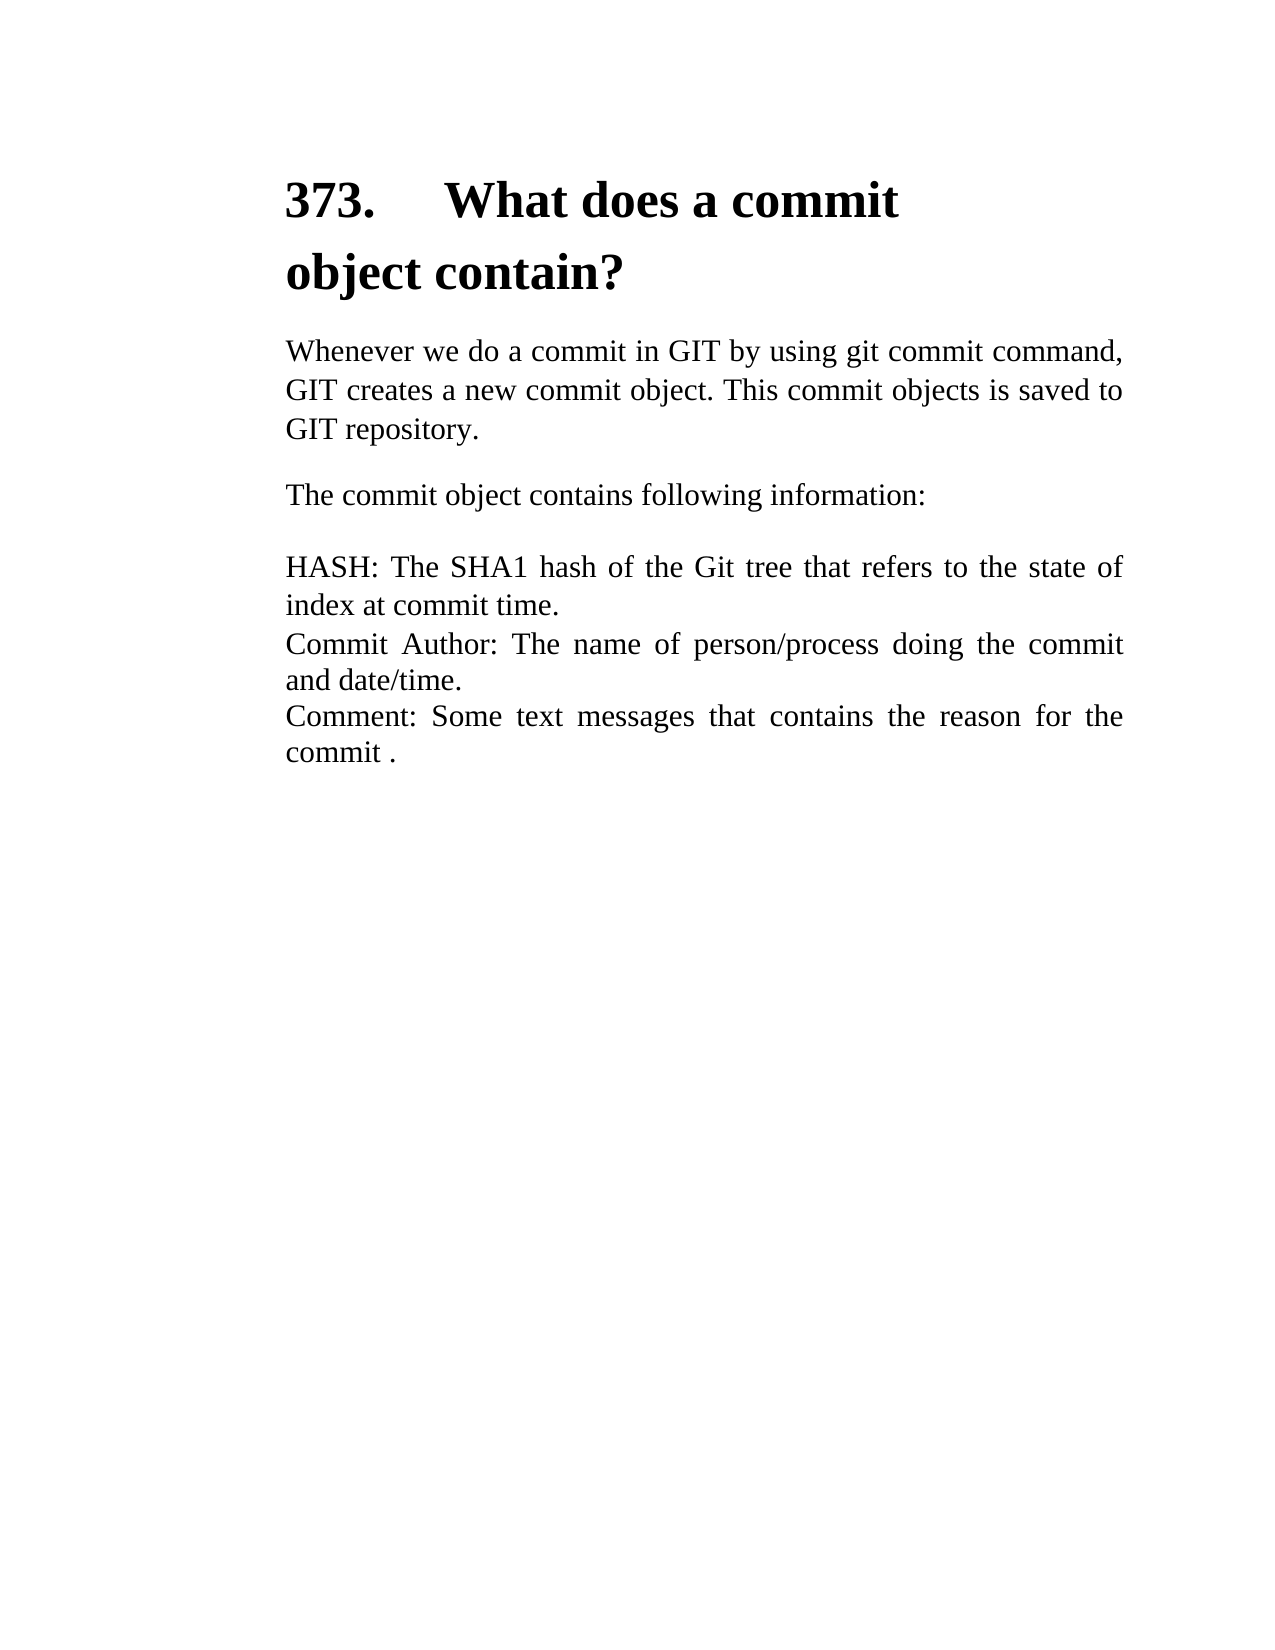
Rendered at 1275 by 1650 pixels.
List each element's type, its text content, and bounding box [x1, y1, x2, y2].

text Whenever we do a commit in GIT by using git commit command, GIT creates a new commit object. This commit objects is saved to GIT repository. [285, 333, 1125, 446]
text Comment: Some text messages that contains the reason for the commit . [285, 697, 1125, 769]
text HASH: The SHA1 hash of the Git tree that refers to the state of index at commit time. [285, 548, 1125, 622]
text The commit object contains following information: [285, 476, 1125, 512]
text Commit Author: The name of person/process doing the commit and date/time. [285, 625, 1125, 697]
list What does a commit object contain? [284, 169, 1037, 301]
